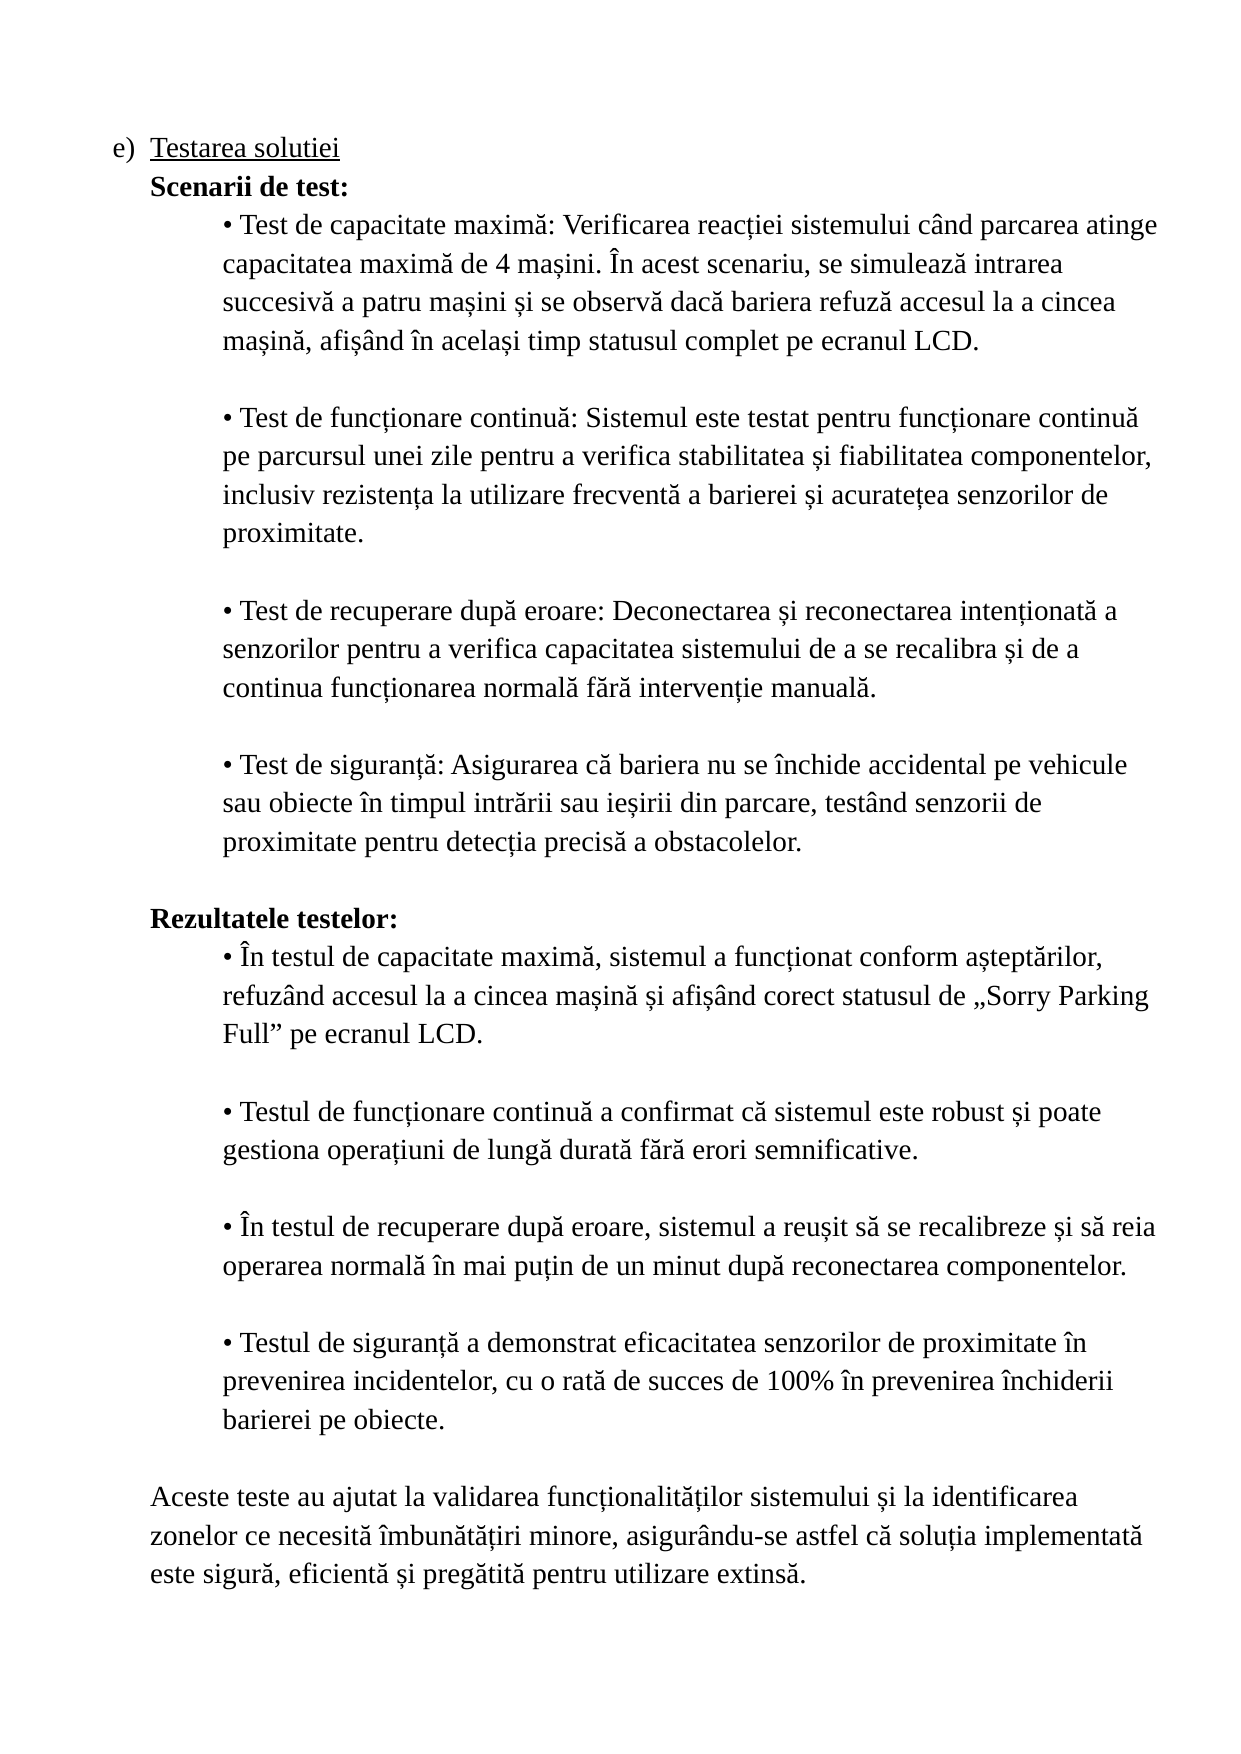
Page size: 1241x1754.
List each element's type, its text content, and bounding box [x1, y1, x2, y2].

list • Testul de funcționare continuă a confirmat că sistemul este robust și poate gestiona operațiuni de lungă durată fără erori semnificative. [222, 1094, 1165, 1166]
list • În testul de capacitate maximă, sistemul a funcționat conform așteptărilor, refuzând accesul la a cincea mașină și afișând corect statusul de „Sorry Parking Full” pe ecranul LCD. [222, 939, 1165, 1050]
list • Test de siguranță: Asigurarea că bariera nu se închide accidental pe vehicule sau obiecte în timpul intrării sau ieșirii din parcare, testând senzorii de proximitate pentru detecția precisă a obstacolelor. [222, 747, 1165, 857]
list Rezultatele testelor: [150, 901, 1165, 934]
list • În testul de recuperare după eroare, sistemul a reușit să se recalibreze și să reia operarea normală în mai puțin de un minut după reconectarea componentelor. [222, 1209, 1165, 1281]
list Testarea solutiei [112, 130, 1165, 164]
list • Test de funcționare continuă: Sistemul este testat pentru funcționare continuă pe parcursul unei zile pentru a verifica stabilitatea și fiabilitatea componentelor, inclusiv rezistența la utilizare frecventă a barierei și acuratețea senzorilor de proximitate. [222, 400, 1165, 549]
list Scenarii de test: [150, 169, 1165, 202]
list • Testul de siguranță a demonstrat eficacitatea senzorilor de proximitate în prevenirea incidentelor, cu o rată de succes de 100% în prevenirea închiderii barierei pe obiecte. [222, 1325, 1165, 1436]
list Aceste teste au ajutat la validarea funcționalităților sistemului și la identificarea zonelor ce necesită îmbunătățiri minore, asigurându-se astfel că soluția implementată este sigură, eficientă și pregătită pentru utilizare extinsă. [150, 1479, 1165, 1590]
list • Test de capacitate maximă: Verificarea reacției sistemului când parcarea atinge capacitatea maximă de 4 mașini. În acest scenariu, se simulează intrarea succesivă a patru mașini și se observă dacă bariera refuză accesul la a cincea mașină, afișând în același timp statusul complet pe ecranul LCD. [222, 207, 1165, 356]
list • Test de recuperare după eroare: Deconectarea și reconectarea intenționată a senzorilor pentru a verifica capacitatea sistemului de a se recalibra și de a continua funcționarea normală fără intervenție manuală. [222, 593, 1165, 703]
